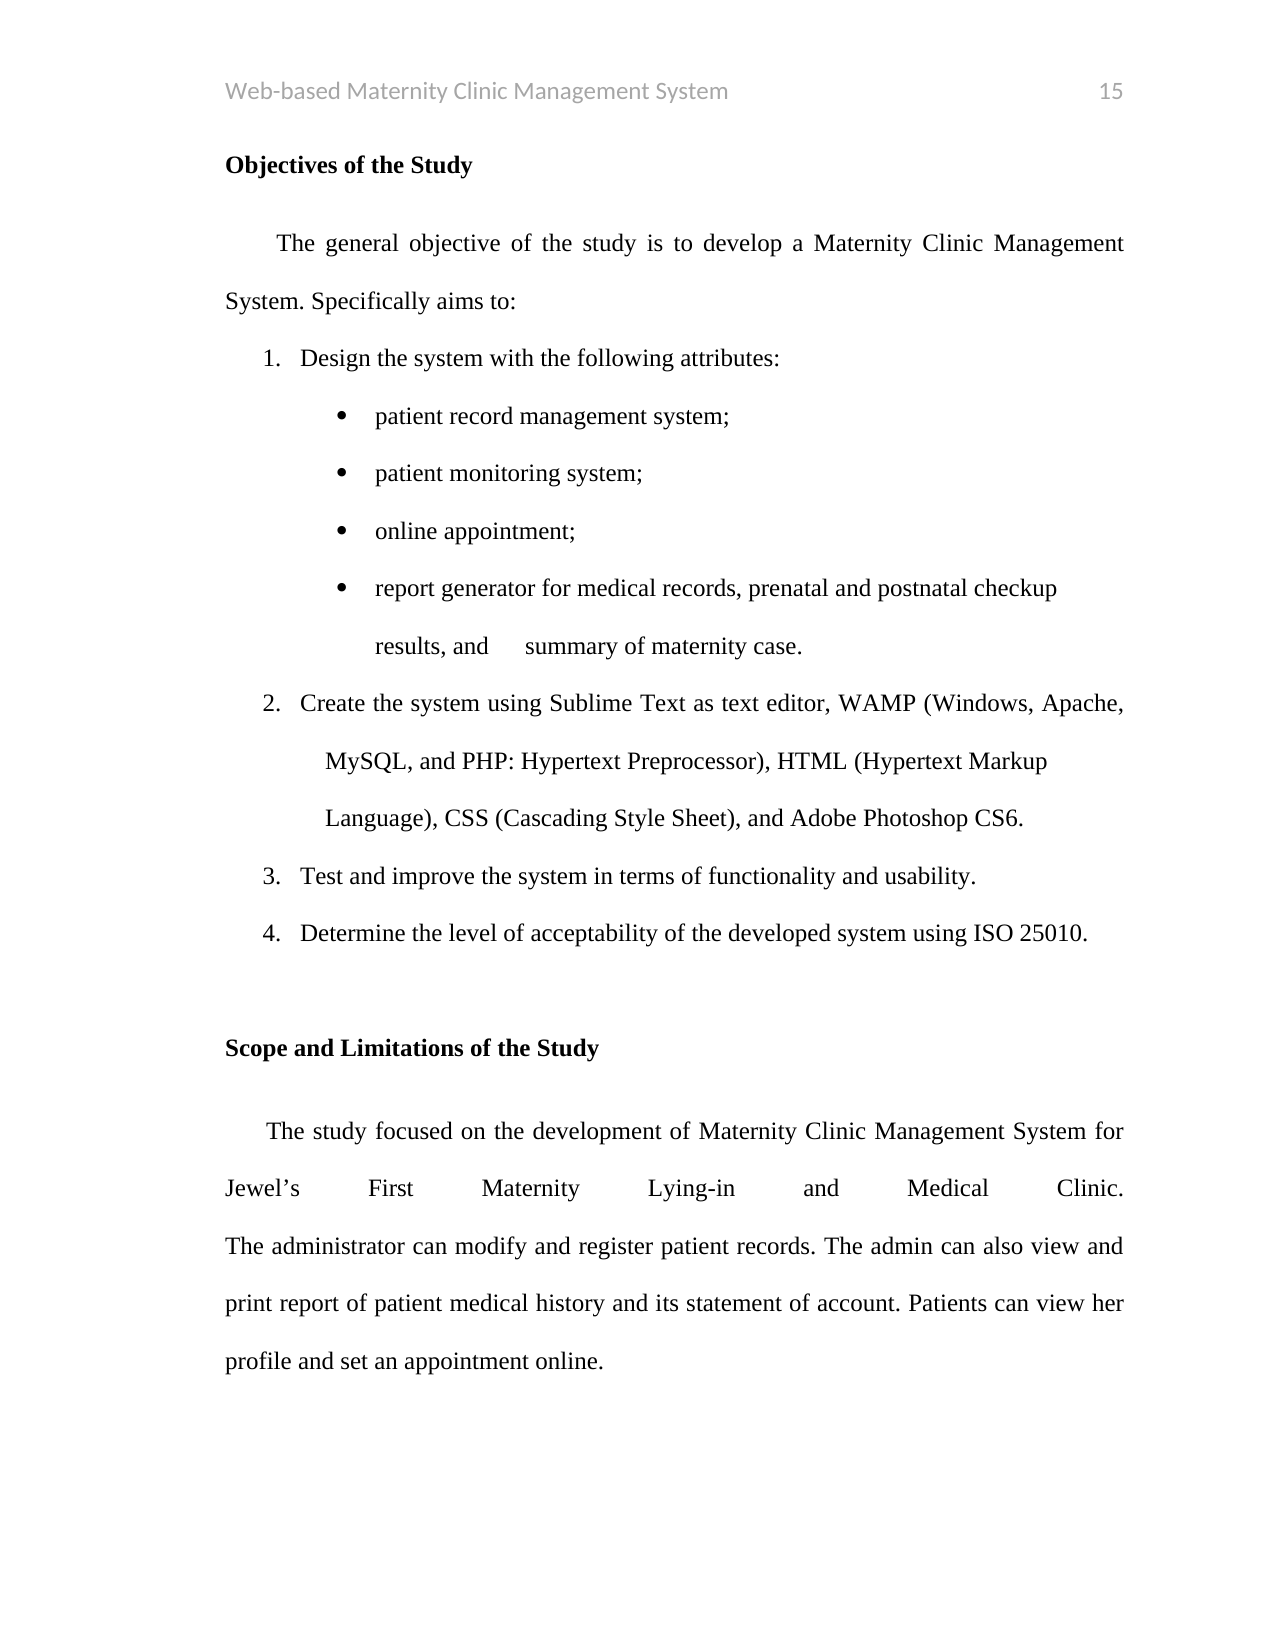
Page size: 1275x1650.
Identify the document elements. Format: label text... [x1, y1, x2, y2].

list Test and improve the system in terms of functionality and usability. [262, 861, 1125, 889]
text The general objective of the study is to develop a Maternity Clinic Management System. Specifically aims to: [225, 228, 1125, 314]
list report generator for medical records, prenatal and postnatal checkup results, and summary of maternity case. [337, 573, 1125, 659]
list patient record management system; [337, 401, 1125, 429]
text Language), CSS (Cascading Style Sheet), and Adobe Photoshop CS6. [300, 803, 1125, 832]
text Scope and Limitations of the Study [225, 976, 1125, 1062]
list Determine the level of acceptability of the developed system using ISO 25010. [262, 918, 1125, 947]
text Objectives of the Study [225, 150, 1125, 179]
list online appointment; [337, 516, 1125, 544]
list Create the system using Sublime Text as text editor, WAMP (Windows, Apache, MySQL, and PHP: Hypertext Preprocessor), HTML (Hypertext Markup [262, 688, 1125, 774]
text The study focused on the development of Maternity Clinic Management System for Jewel’s First Maternity Lying-in and Medical Clinic. The administrator can modify and register patient records. The admin can also view and print report of patient medical history and its statement of account. Patients can view her profile and set an appointment online. [225, 1116, 1125, 1374]
list patient monitoring system; [337, 458, 1125, 487]
list Design the system with the following attributes: [262, 343, 1125, 372]
